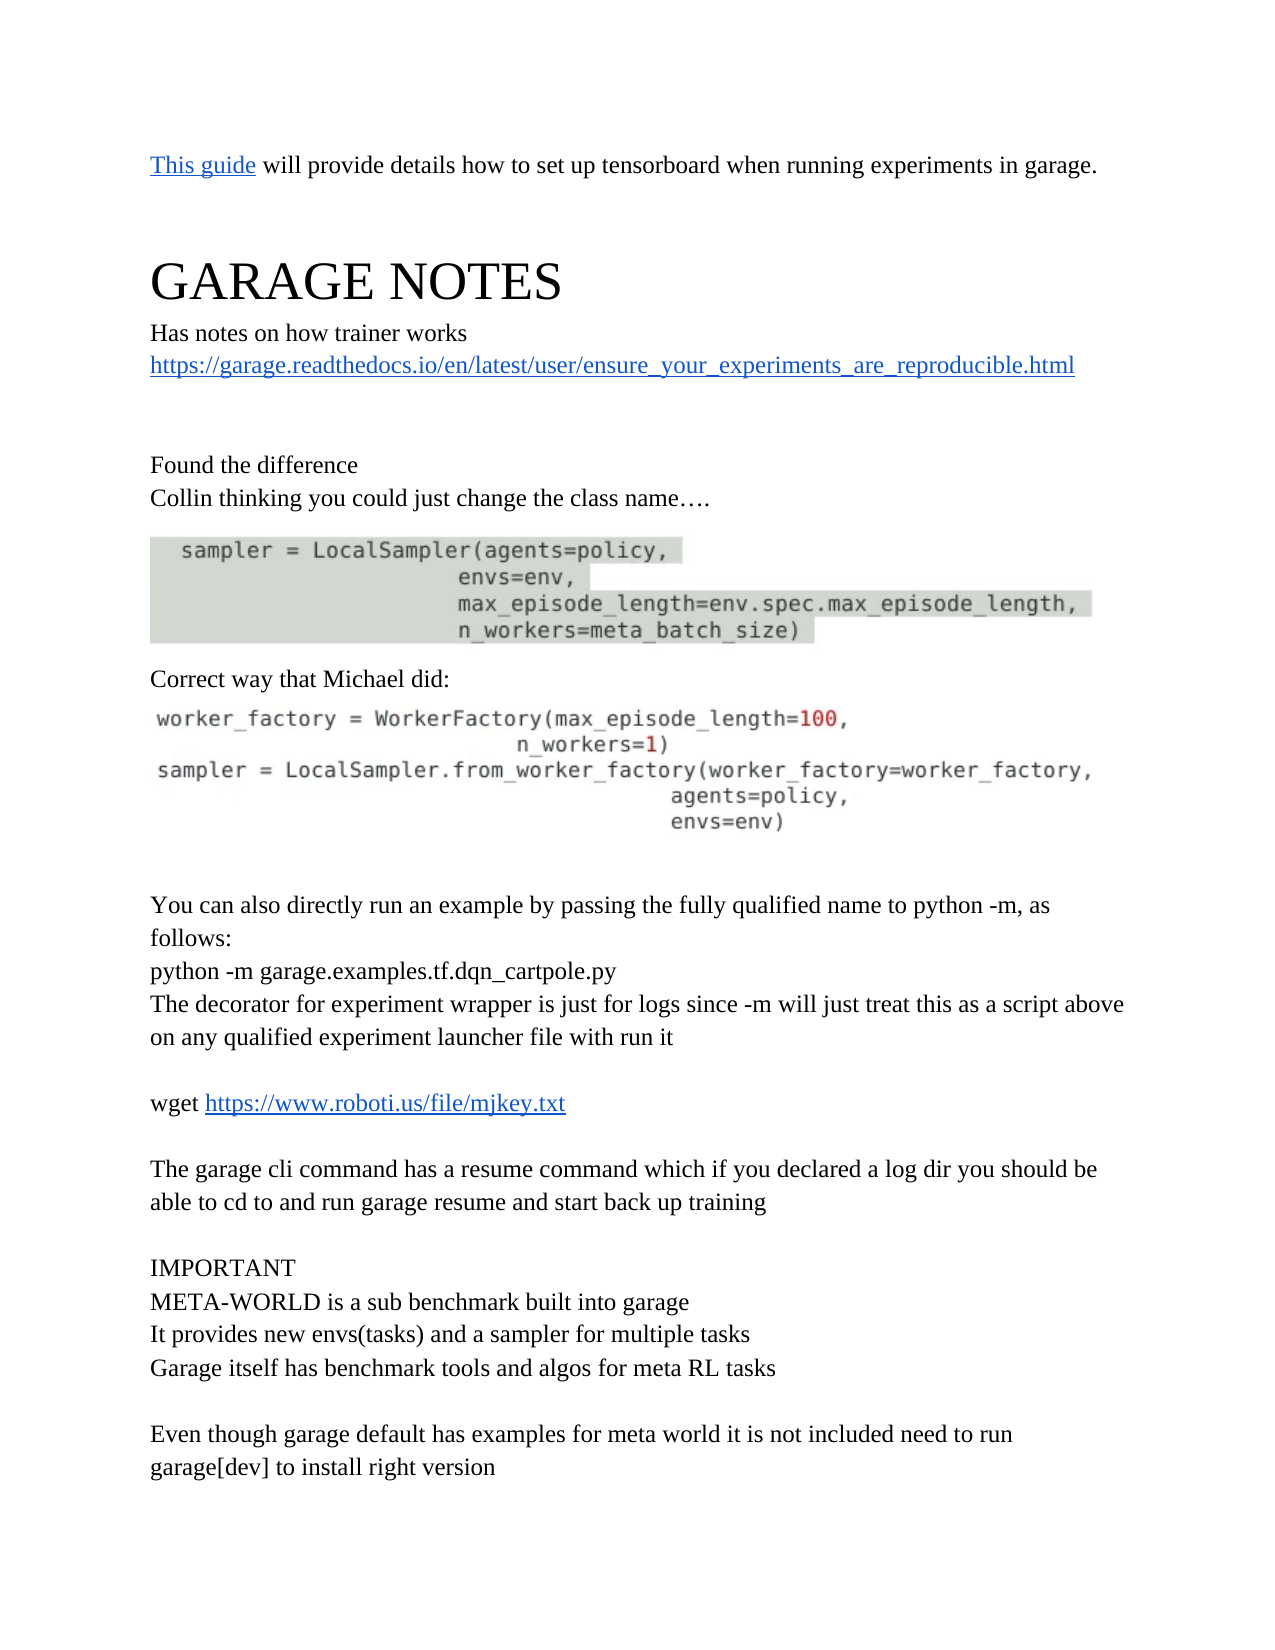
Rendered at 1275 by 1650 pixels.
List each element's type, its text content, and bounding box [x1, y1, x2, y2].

text The garage cli command has a resume command which if you declared a log dir you should be able to cd to and run garage resume and start back up training [150, 1154, 1125, 1216]
text Even though garage default has examples for meta world it is not included need to run garage[dev] to install right version [150, 1419, 1125, 1480]
text wget https://www.roboti.us/file/mjkey.txt [150, 1088, 1125, 1117]
picture [150, 696, 1125, 853]
text Found the difference [150, 450, 1125, 478]
text You can also directly run an example by passing the fully qualified name to python -m, as follows: [150, 890, 1125, 952]
text python -m garage.examples.tf.dqn_cartpole.py [150, 956, 1125, 985]
text IMPORTANT [150, 1253, 1125, 1282]
title GARAGE NOTES [150, 249, 1125, 311]
text Correct way that Michael did: [150, 664, 1125, 692]
text META-WORLD is a sub benchmark built into garage [150, 1287, 1125, 1315]
text The decorator for experiment wrapper is just for logs since -m will just treat this as a script above on any qualified experiment launcher file with run it [150, 989, 1125, 1051]
text Has notes on how trainer works [150, 318, 1125, 346]
text Collin thinking you could just change the class name…. [150, 483, 1125, 511]
text It provides new envs(tasks) and a sampler for multiple tasks [150, 1319, 1125, 1348]
text This guide will provide details how to set up tensorboard when running experiments in garage. [150, 150, 1125, 179]
picture [150, 515, 1125, 660]
text Garage itself has benchmark tools and algos for meta RL tasks [150, 1353, 1125, 1381]
text https://garage.readthedocs.io/en/latest/user/ensure_your_experiments_are_reproducible.html [150, 351, 1125, 379]
